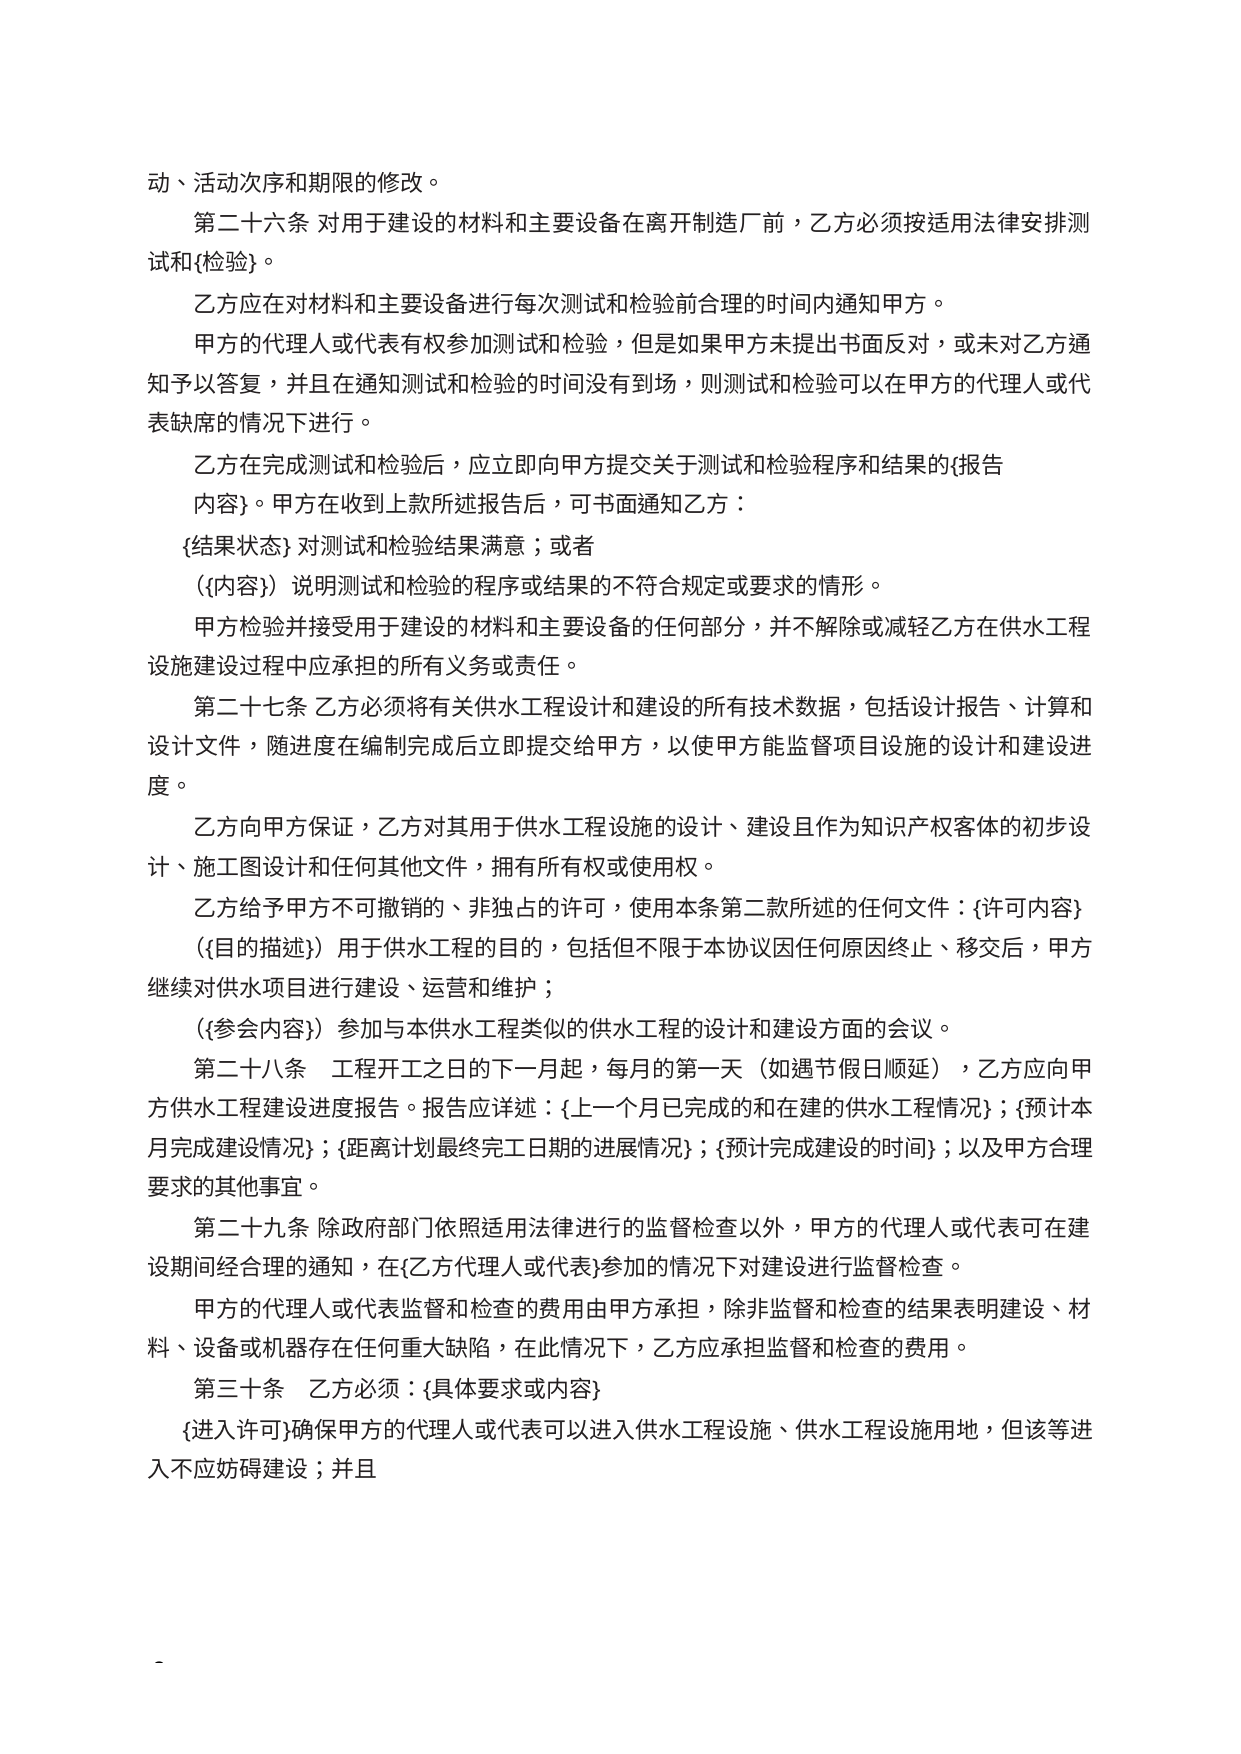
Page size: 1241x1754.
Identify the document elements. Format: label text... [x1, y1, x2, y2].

text 乙方向甲方保证，乙方对其用于供水工程设施的设计、建设且作为知识产权客体的初步设计、施工图设计和任何其他文件，拥有所有权或使用权。 [148, 811, 1093, 882]
text 甲方的代理人或代表监督和检查的费用由甲方承担，除非监督和检查的结果表明建设、材料、设备或机器存在任何重大缺陷，在此情况下，乙方应承担监督和检查的费用。 [148, 1293, 1093, 1363]
text {结果状态} 对测试和检验结果满意；或者 [182, 530, 1105, 561]
text 动、活动次序和期限的修改。 [148, 167, 1105, 198]
text 第二十九条 除政府部门依照适用法律进行的监督检查以外，甲方的代理人或代表可在建设期间经合理的通知，在{乙方代理人或代表}参加的情况下对建设进行监督检查。 [148, 1212, 1093, 1283]
text 第三十条 乙方必须：{具体要求或内容} [193, 1373, 1105, 1404]
text 乙方在完成测试和检验后，应立即向甲方提交关于测试和检验程序和结果的{报告内容}。甲方在收到上款所述报告后，可书面通知乙方： [193, 449, 1020, 519]
text 乙方给予甲方不可撤销的、非独占的许可，使用本条第二款所述的任何文件：{许可内容} [193, 892, 1105, 923]
text 第二十八条 工程开工之日的下一月起，每月的第一天（如遇节假日顺延），乙方应向甲方供水工程建设进度报告。报告应详述：{上一个月已完成的和在建的供水工程情况}；{预计本月完成建设情况}；{距离计划最终完工日期的进展情况}；{预计完成建设的时间}；以及甲方合理要求的其他事宜。 [148, 1053, 1093, 1202]
text 甲方检验并接受用于建设的材料和主要设备的任何部分，并不解除或减轻乙方在供水工程设施建设过程中应承担的所有义务或责任。 [148, 611, 1093, 681]
text 乙方应在对材料和主要设备进行每次测试和检验前合理的时间内通知甲方。 [193, 288, 1105, 319]
text （{内容}）说明测试和检验的程序或结果的不符合规定或要求的情形。 [182, 570, 1105, 601]
text 第二十六条 对用于建设的材料和主要设备在离开制造厂前，乙方必须按适用法律安排测试和{检验}。 [148, 207, 1093, 278]
text （{参会内容}）参加与本供水工程类似的供水工程的设计和建设方面的会议。 [182, 1013, 1105, 1044]
text 甲方的代理人或代表有权参加测试和检验，但是如果甲方未提出书面反对，或未对乙方通知予以答复，并且在通知测试和检验的时间没有到场，则测试和检验可以在甲方的代理人或代表缺席的情况下进行。 [148, 328, 1093, 438]
text 第二十七条 乙方必须将有关供水工程设计和建设的所有技术数据，包括设计报告、计算和设计文件，随进度在编制完成后立即提交给甲方，以使甲方能监督项目设施的设计和建设进度。 [148, 691, 1094, 801]
text {进入许可}确保甲方的代理人或代表可以进入供水工程设施、供水工程设施用地，但该等进入不应妨碍建设；并且 [148, 1414, 1094, 1484]
text （{目的描述}）用于供水工程的目的，包括但不限于本协议因任何原因终止、移交后，甲方继续对供水项目进行建设、运营和维护； [148, 932, 1094, 1003]
